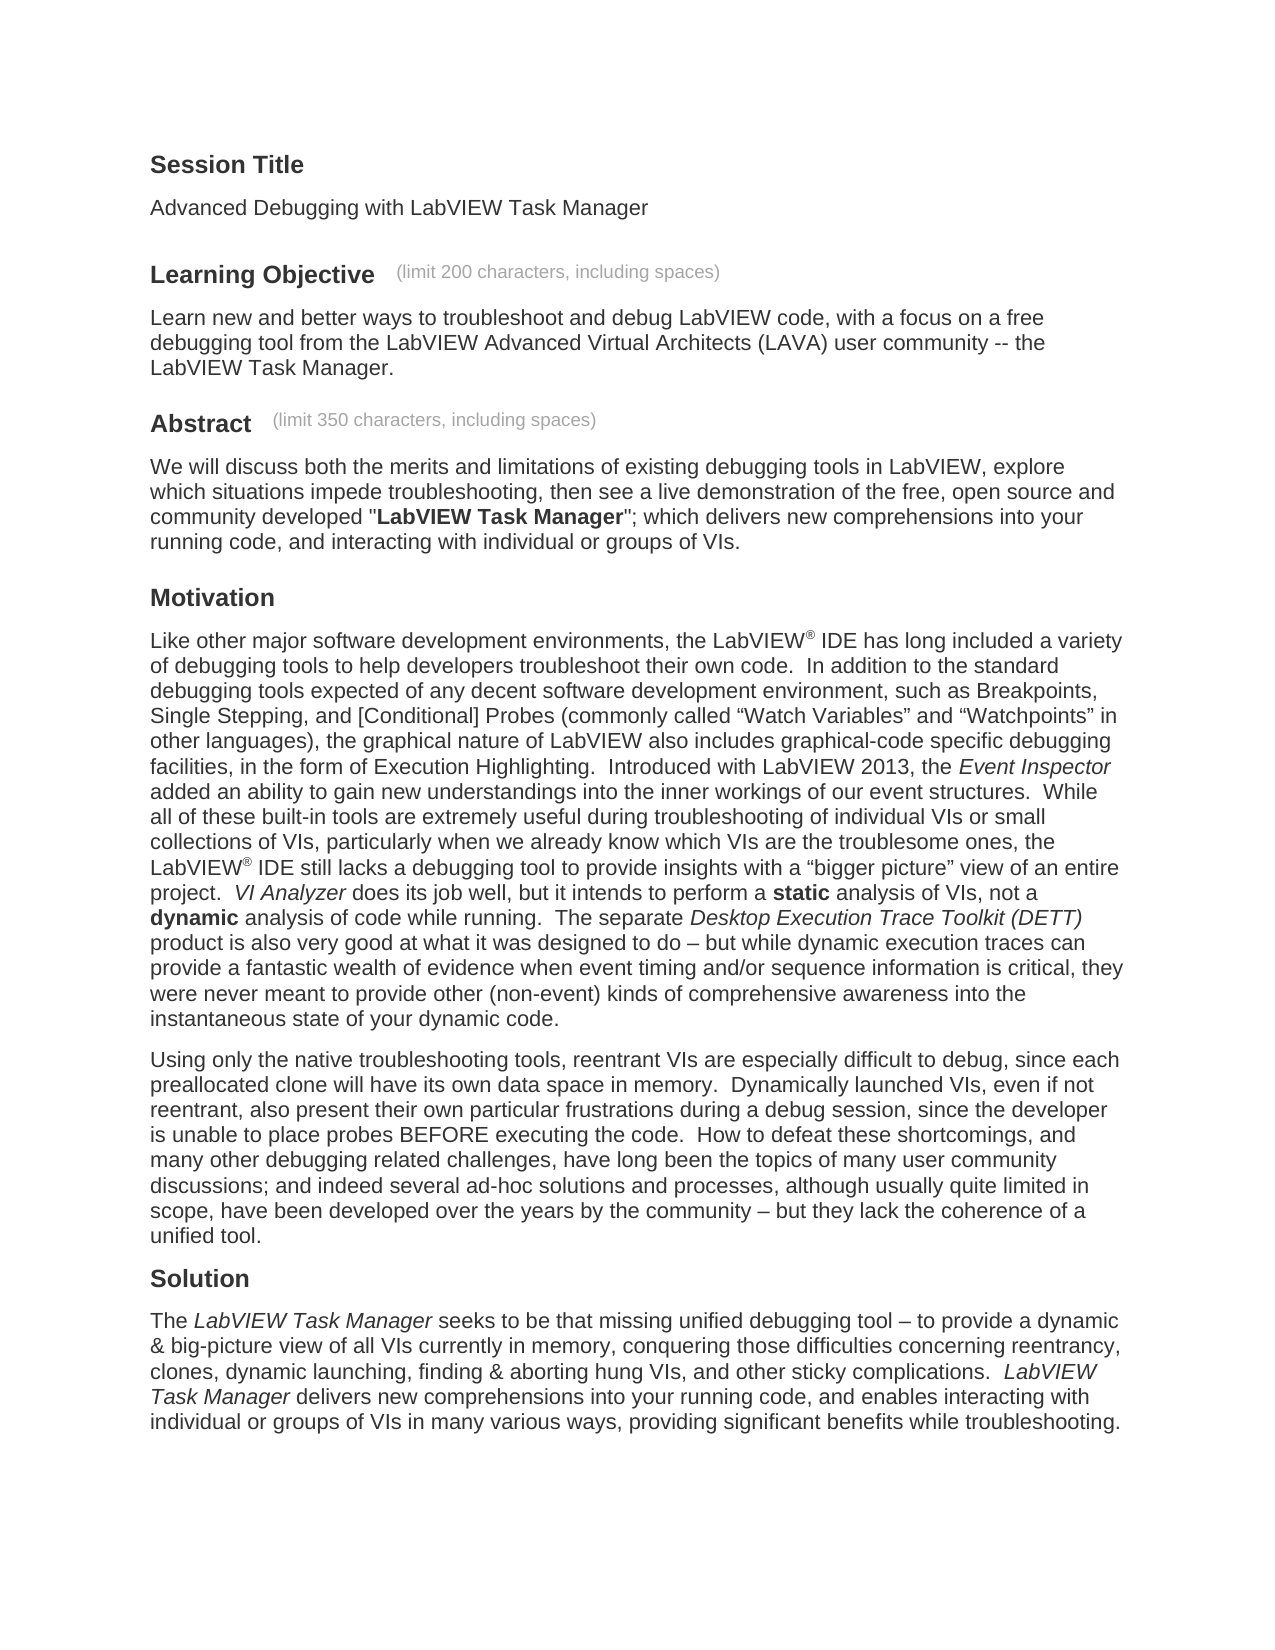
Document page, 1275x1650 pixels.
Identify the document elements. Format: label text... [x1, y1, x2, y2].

text The LabVIEW Task Manager seeks to be that missing unified debugging tool – to provide a dynamic & big-picture view of all VIs currently in memory, conquering those difficulties concerning reentrancy, clones, dynamic launching, finding & aborting hung VIs, and other sticky complications. LabVIEW Task Manager delivers new comprehensions into your running code, and enables interacting with individual or groups of VIs in many various ways, providing significant benefits while troubleshooting. [150, 1308, 1125, 1434]
text We will discuss both the merits and limitations of existing debugging tools in LabVIEW, explore which situations impede troubleshooting, then see a live demonstration of the free, open source and community developed "LabVIEW Task Manager"; which delivers new comprehensions into your running code, and interacting with individual or groups of VIs. [150, 453, 1125, 554]
text Session Title [150, 150, 1125, 179]
text Advanced Debugging with LabVIEW Task Manager [150, 194, 1125, 219]
text Abstract (limit 350 characters, including spaces) [150, 409, 1125, 438]
text Learn new and better ways to troubleshoot and debug LabVIEW code, with a focus on a free debugging tool from the LabVIEW Advanced Virtual Architects (LAVA) user community -- the LabVIEW Task Manager. [150, 305, 1125, 380]
text Using only the native troubleshooting tools, reentrant VIs are especially difficult to debug, since each preallocated clone will have its own data space in memory. Dynamically launched VIs, even if not reentrant, also present their own particular frustrations during a debug session, since the developer is unable to place probes BEFORE executing the code. How to defeat these shortcomings, and many other debugging related challenges, have long been the topics of many user community discussions; and indeed several ad-hoc solutions and processes, although usually quite limited in scope, have been developed over the years by the community – but they lack the coherence of a unified tool. [150, 1046, 1125, 1248]
text Motivation [150, 583, 1125, 612]
text Learning Objective (limit 200 characters, including spaces) [150, 260, 1125, 289]
text Like other major software development environments, the LabVIEW® IDE has long included a variety of debugging tools to help developers troubleshoot their own code. In addition to the standard debugging tools expected of any decent software development environment, such as Breakpoints, Single Stepping, and [Conditional] Probes (commonly called “Watch Variables” and “Watchpoints” in other languages), the graphical nature of LabVIEW also includes graphical-code specific debugging facilities, in the form of Execution Highlighting. Introduced with LabVIEW 2013, the Event Inspector added an ability to gain new understandings into the inner workings of our event structures. While all of these built-in tools are extremely useful during troubleshooting of individual VIs or small collections of VIs, particularly when we already know which VIs are the troublesome ones, the LabVIEW® IDE still lacks a debugging tool to provide insights with a “bigger picture” view of an entire project. VI Analyzer does its job well, but it intends to perform a static analysis of VIs, not a dynamic analysis of code while running. The separate Desktop Execution Trace Toolkit (DETT) product is also very good at what it was designed to do – but while dynamic execution traces can provide a fantastic wealth of evidence when event timing and/or sequence information is critical, they were never meant to provide other (non-event) kinds of comprehensive awareness into the instantaneous state of your dynamic code. [150, 627, 1125, 1031]
text Solution [150, 1264, 1125, 1292]
